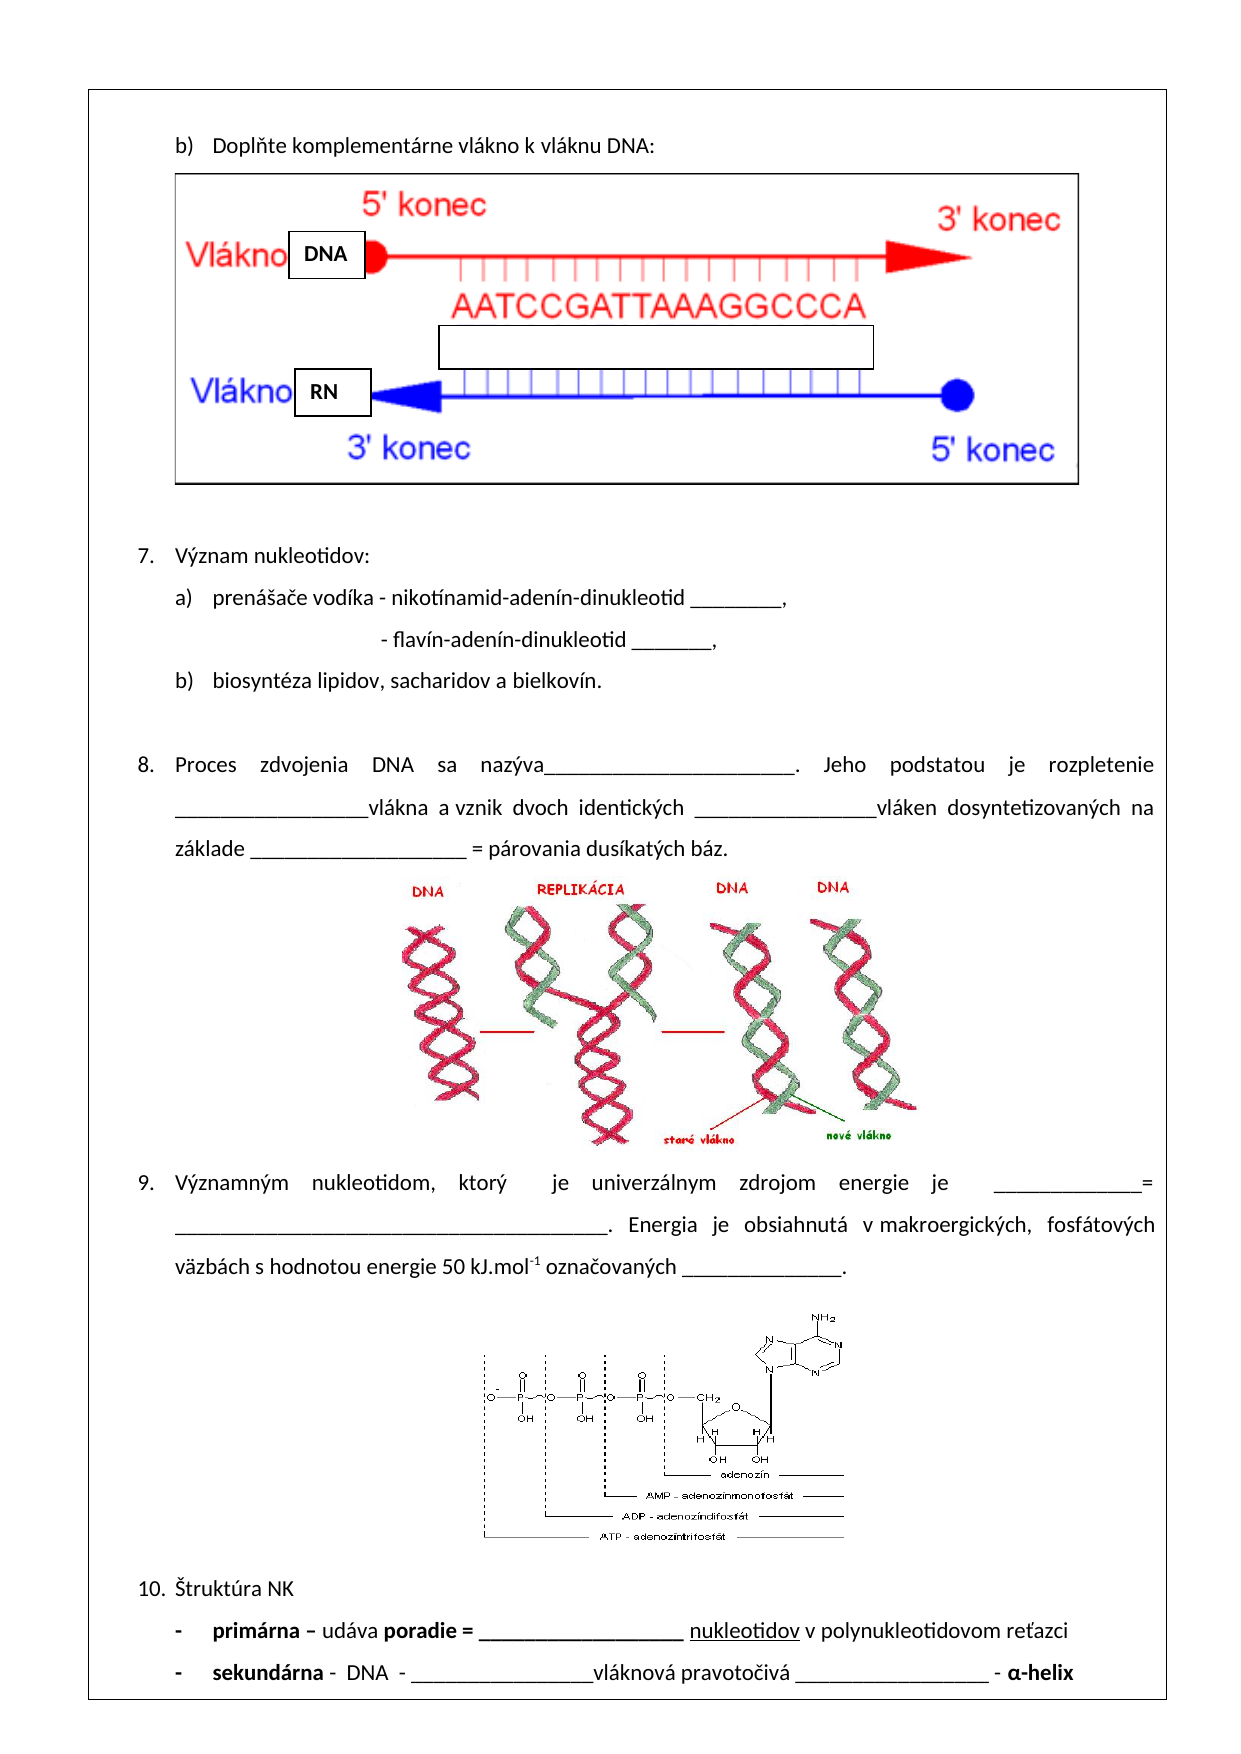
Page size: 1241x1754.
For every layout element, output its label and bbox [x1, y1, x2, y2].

picture [402, 876, 929, 1155]
table_header [89, 90, 1166, 1699]
picture [174, 173, 1080, 485]
picture [445, 1294, 885, 1560]
